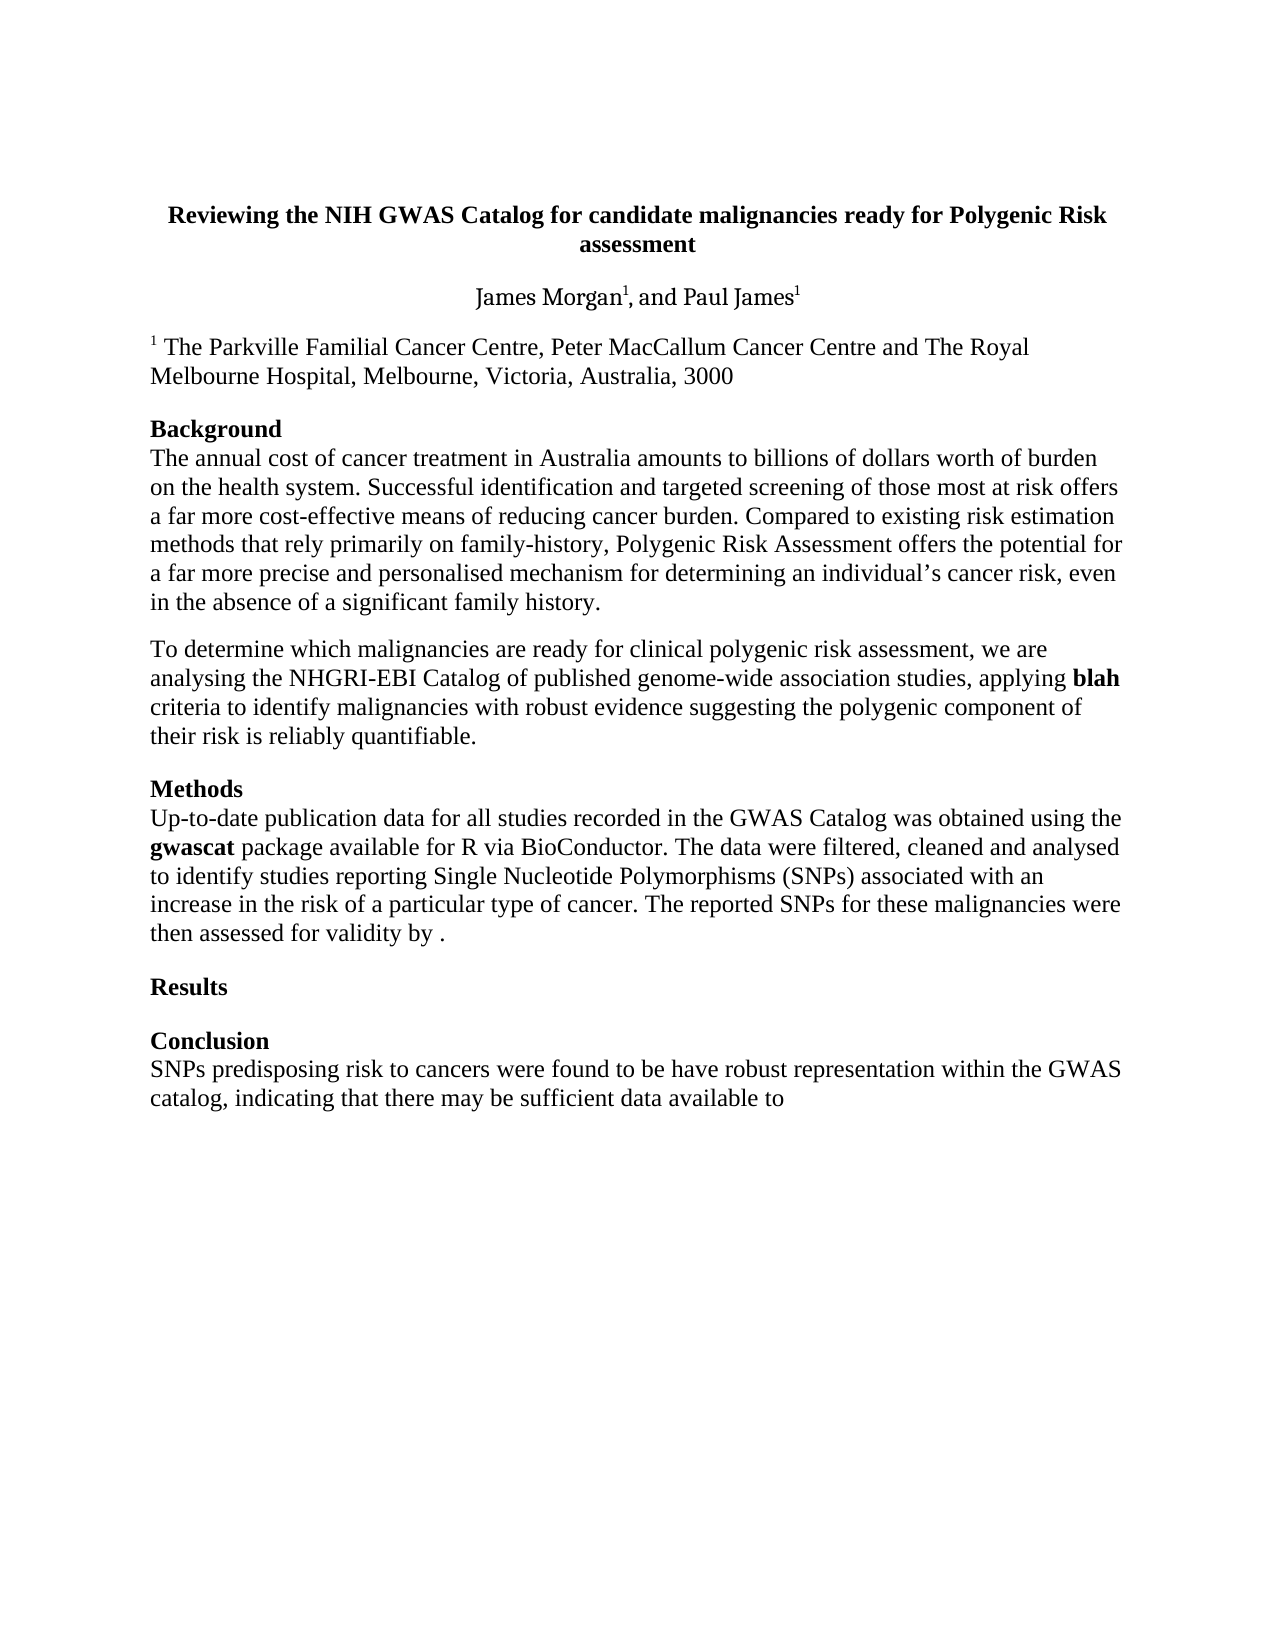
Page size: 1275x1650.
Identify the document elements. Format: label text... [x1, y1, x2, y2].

text To determine which malignancies are ready for clinical polygenic risk assessment, we are analysing the NHGRI-EBI Catalog of published genome-wide association studies, applying blah criteria to identify malignancies with robust evidence suggesting the polygenic component of their risk is reliably quantifiable. [150, 634, 1125, 749]
text The annual cost of cancer treatment in Australia amounts to billions of dollars worth of burden on the health system. Successful identification and targeted screening of those most at risk offers a far more cost-effective means of reducing cancer burden. Compared to existing risk estimation methods that rely primarily on family-history, Polygenic Risk Assessment offers the potential for a far more precise and personalised mechanism for determining an individual’s cancer risk, even in the absence of a significant family history. [150, 443, 1125, 616]
text SNPs predisposing risk to cancers were found to be have robust representation within the GWAS catalog, indicating that there may be sufficient data available to [150, 1054, 1125, 1112]
text 1 The Parkville Familial Cancer Centre, Peter MacCallum Cancer Centre and The Royal Melbourne Hospital, Melbourne, Victoria, Australia, 3000 [150, 332, 1125, 389]
subtitle Background [150, 414, 1125, 443]
text James Morgan1, and Paul James1 [150, 282, 1125, 311]
text Up-to-date publication data for all studies recorded in the GWAS Catalog was obtained using the gwascat package available for R via BioConductor. The data were filtered, cleaned and analysed to identify studies reporting Single Nucleotide Polymorphisms (SNPs) associated with an increase in the risk of a particular type of cancer. The reported SNPs for these malignancies were then assessed for validity by . [150, 803, 1125, 947]
subtitle Methods [150, 774, 1125, 803]
title Reviewing the NIH GWAS Catalog for candidate malignancies ready for Polygenic Risk assessment [150, 200, 1125, 257]
subtitle Conclusion [150, 1026, 1125, 1054]
subtitle Results [150, 972, 1125, 1001]
